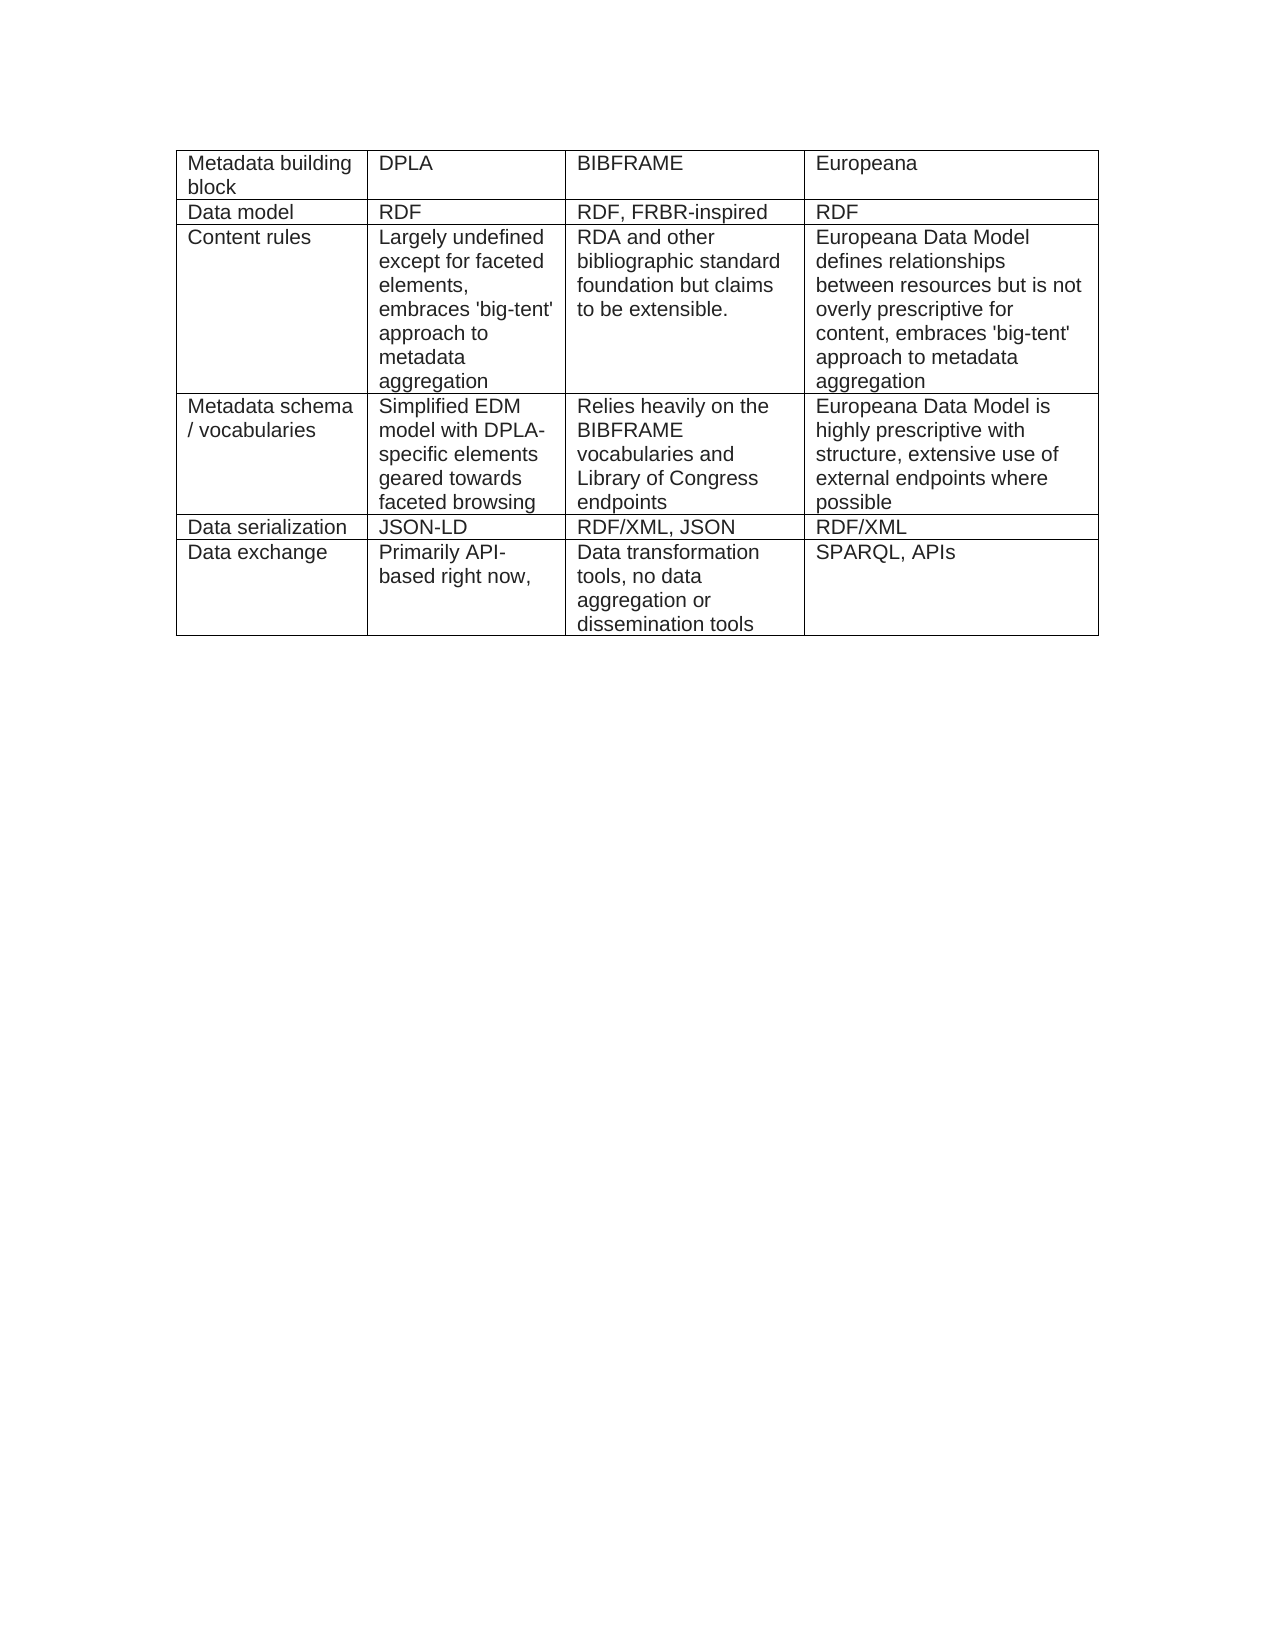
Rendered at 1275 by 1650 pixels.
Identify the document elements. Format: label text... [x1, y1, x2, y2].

table_header BIBFRAME [566, 151, 804, 199]
table_cell Data exchange [177, 540, 367, 635]
table_cell Primarily API-based right now, [368, 540, 565, 635]
table_cell SPARQL, APIs [805, 540, 1098, 635]
table_cell Simplified EDM model with DPLA-specific elements geared towards faceted browsing [368, 394, 565, 513]
table_cell Europeana Data Model defines relationships between resources but is not overly prescriptive for content, embraces 'big-tent' approach to metadata aggregation [805, 225, 1098, 393]
table_cell Data transformation tools, no data aggregation or dissemination tools [566, 540, 804, 635]
table_cell JSON-LD [368, 515, 565, 538]
table_cell Europeana Data Model is highly prescriptive with structure, extensive use of external endpoints where possible [805, 394, 1098, 513]
table_cell Metadata schema / vocabularies [177, 394, 367, 513]
table_cell RDF, FRBR-inspired [566, 200, 804, 224]
table_cell Data model [177, 200, 367, 224]
table_header Metadata building block [177, 151, 367, 199]
table_cell RDF/XML [805, 515, 1098, 538]
table_cell RDA and other bibliographic standard foundation but claims to be extensible. [566, 225, 804, 393]
table_header Europeana [805, 151, 1098, 199]
table_cell Relies heavily on the BIBFRAME vocabularies and Library of Congress endpoints [566, 394, 804, 513]
table_cell Content rules [177, 225, 367, 393]
table_cell Data serialization [177, 515, 367, 538]
table_cell RDF [805, 200, 1098, 224]
table_cell RDF [368, 200, 565, 224]
table_cell Largely undefined except for faceted elements, embraces 'big-tent' approach to metadata aggregation [368, 225, 565, 393]
table_header DPLA [368, 151, 565, 199]
table_cell RDF/XML, JSON [566, 515, 804, 538]
